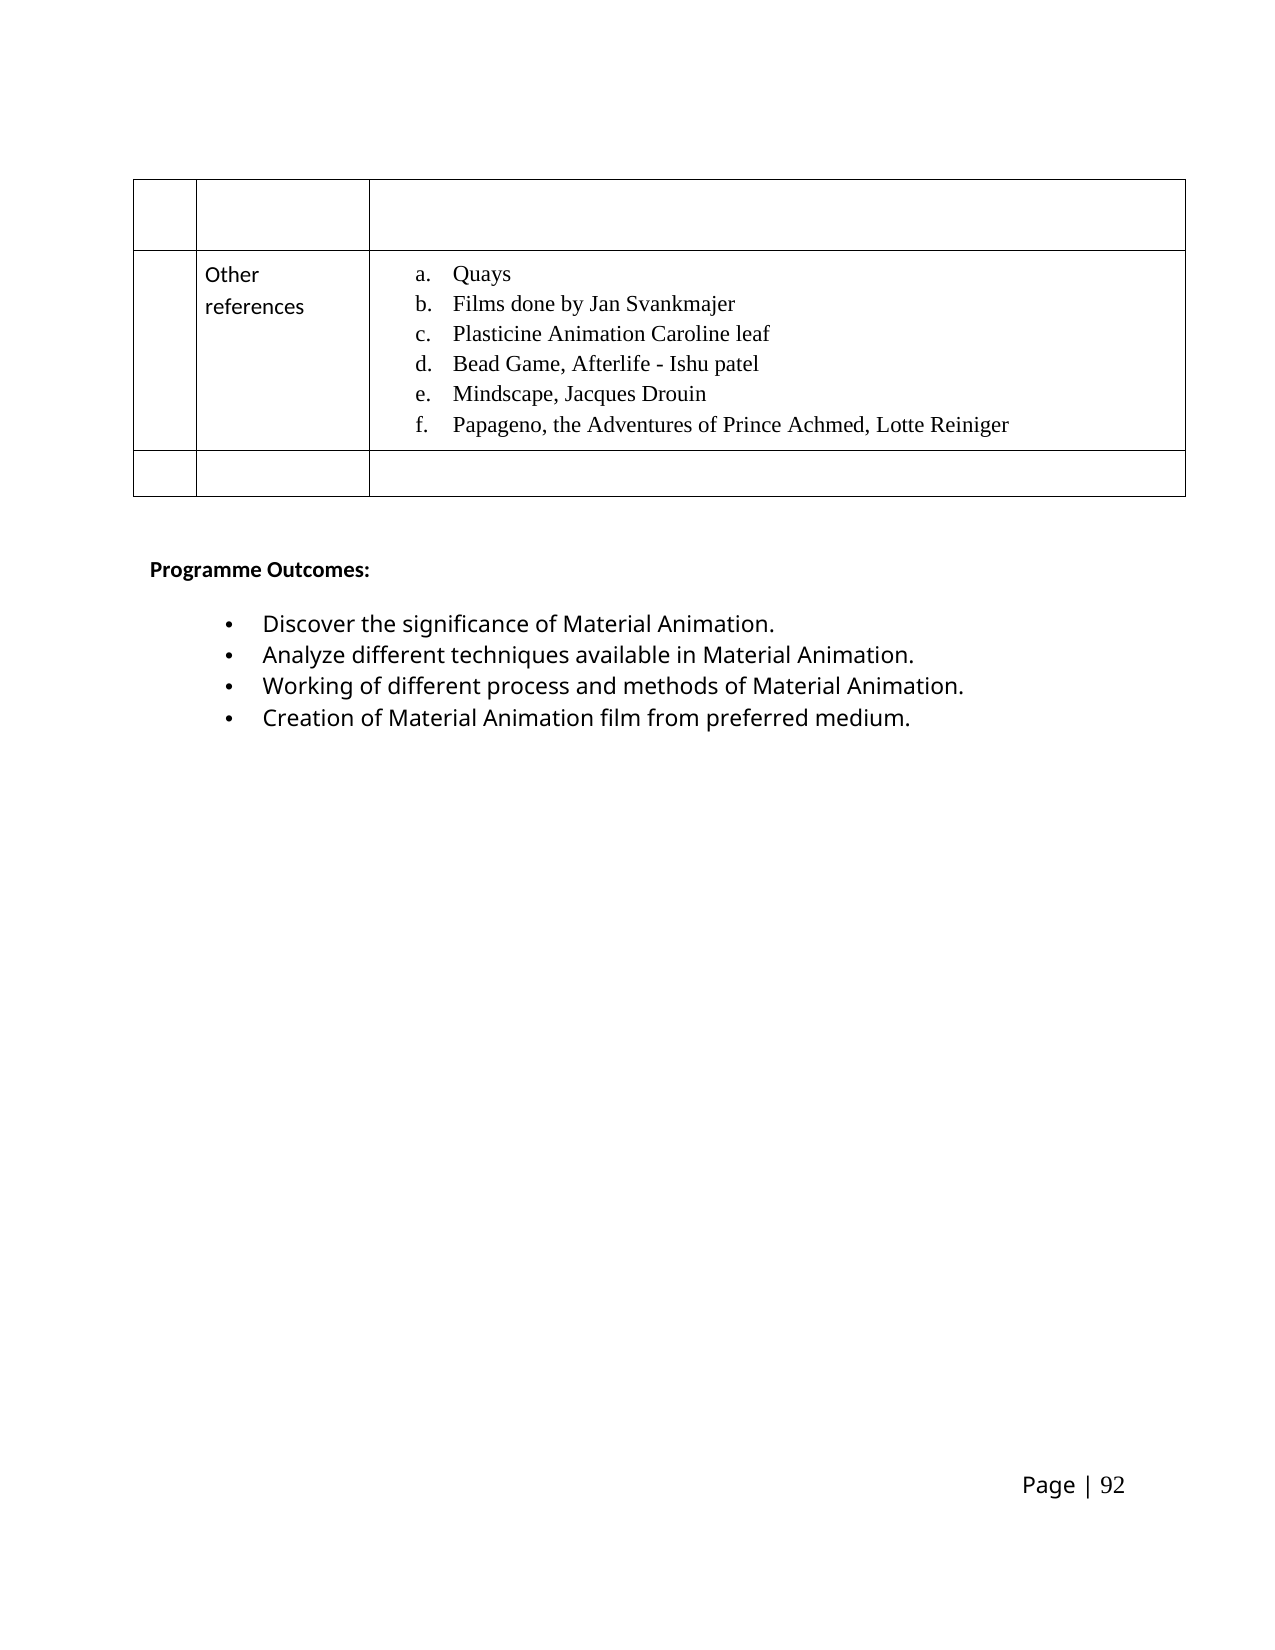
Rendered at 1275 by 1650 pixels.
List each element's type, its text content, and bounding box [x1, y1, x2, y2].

list Working of different process and methods of Material Animation. [225, 670, 1125, 701]
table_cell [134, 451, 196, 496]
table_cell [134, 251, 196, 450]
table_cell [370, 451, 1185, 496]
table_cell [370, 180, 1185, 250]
list Creation of Material Animation film from preferred medium. [225, 701, 1125, 733]
text Programme Outcomes: [150, 555, 1125, 583]
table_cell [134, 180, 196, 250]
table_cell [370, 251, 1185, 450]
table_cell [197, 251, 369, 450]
list Discover the significance of Material Animation. [225, 608, 1125, 639]
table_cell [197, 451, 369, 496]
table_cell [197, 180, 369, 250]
list Analyze different techniques available in Material Animation. [225, 639, 1125, 670]
